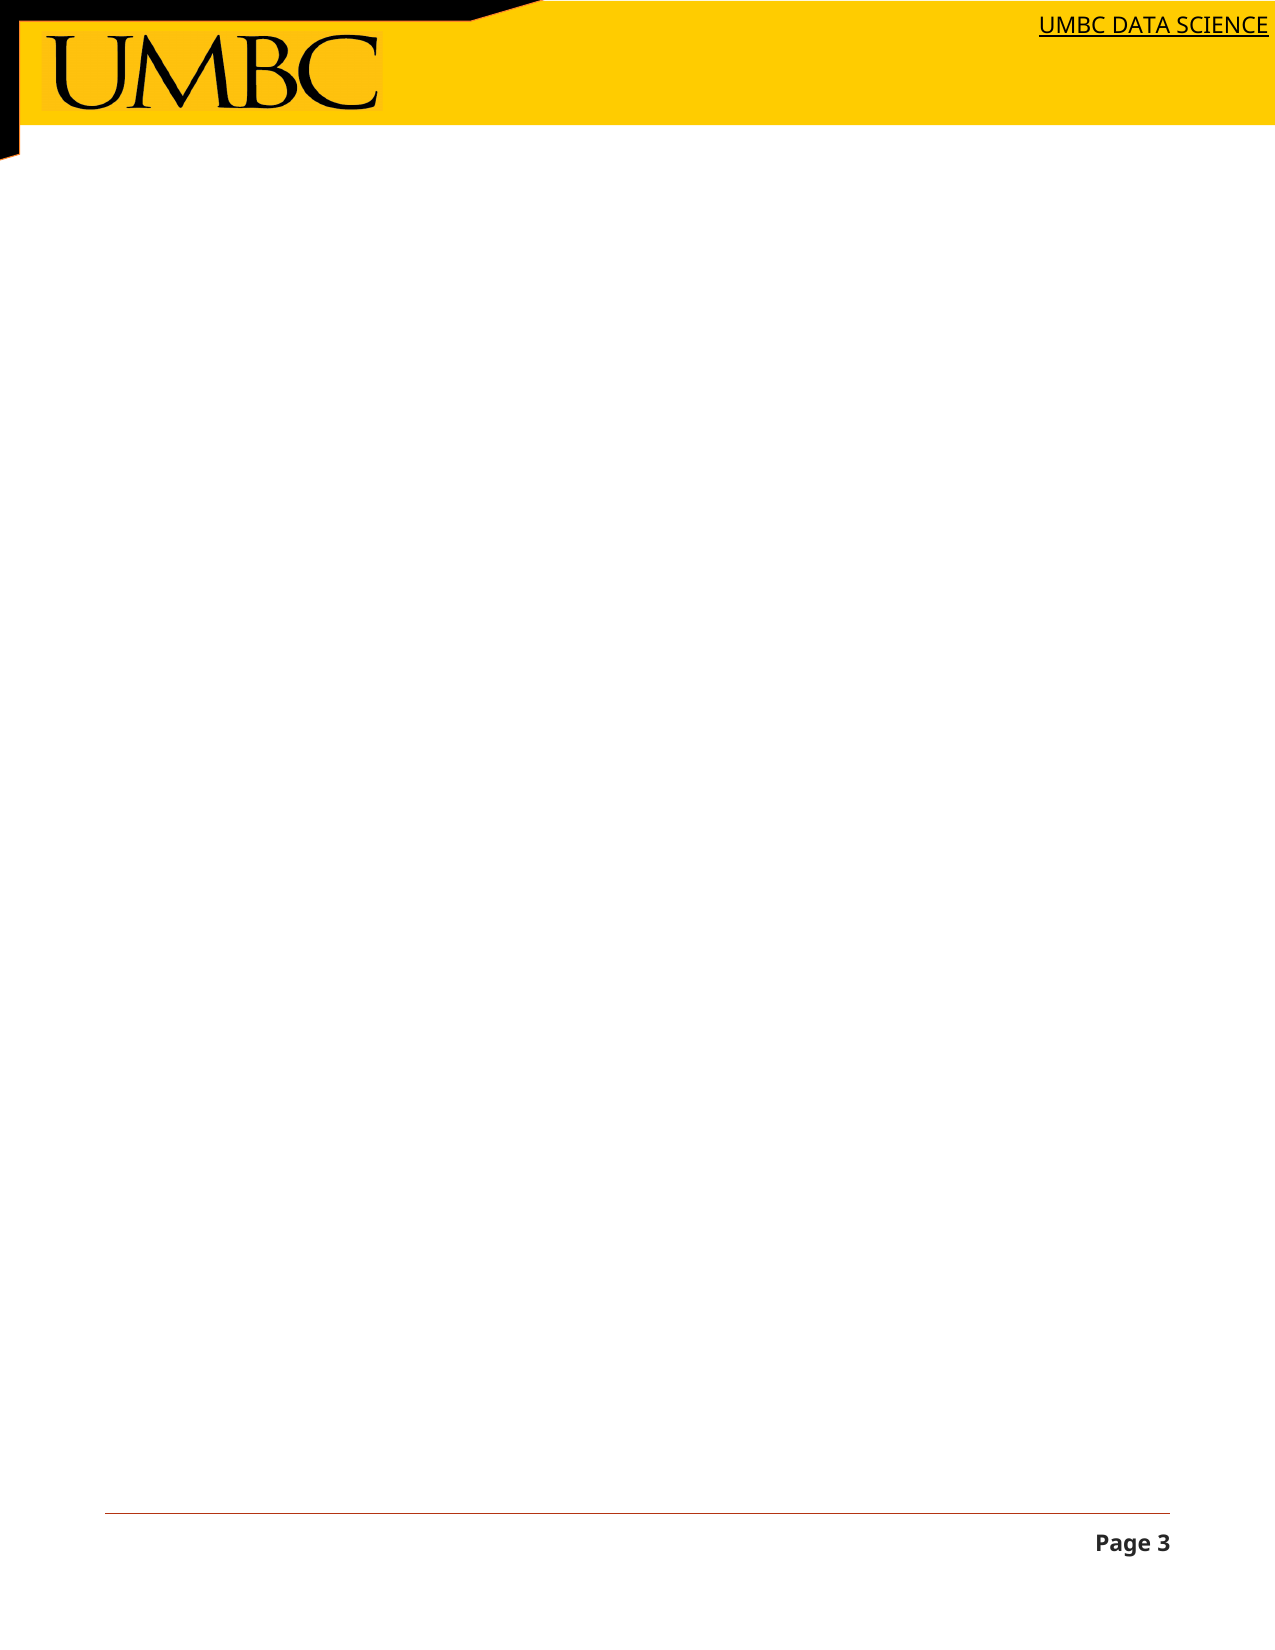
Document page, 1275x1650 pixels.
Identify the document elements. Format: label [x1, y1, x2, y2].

picture [41, 31, 383, 111]
